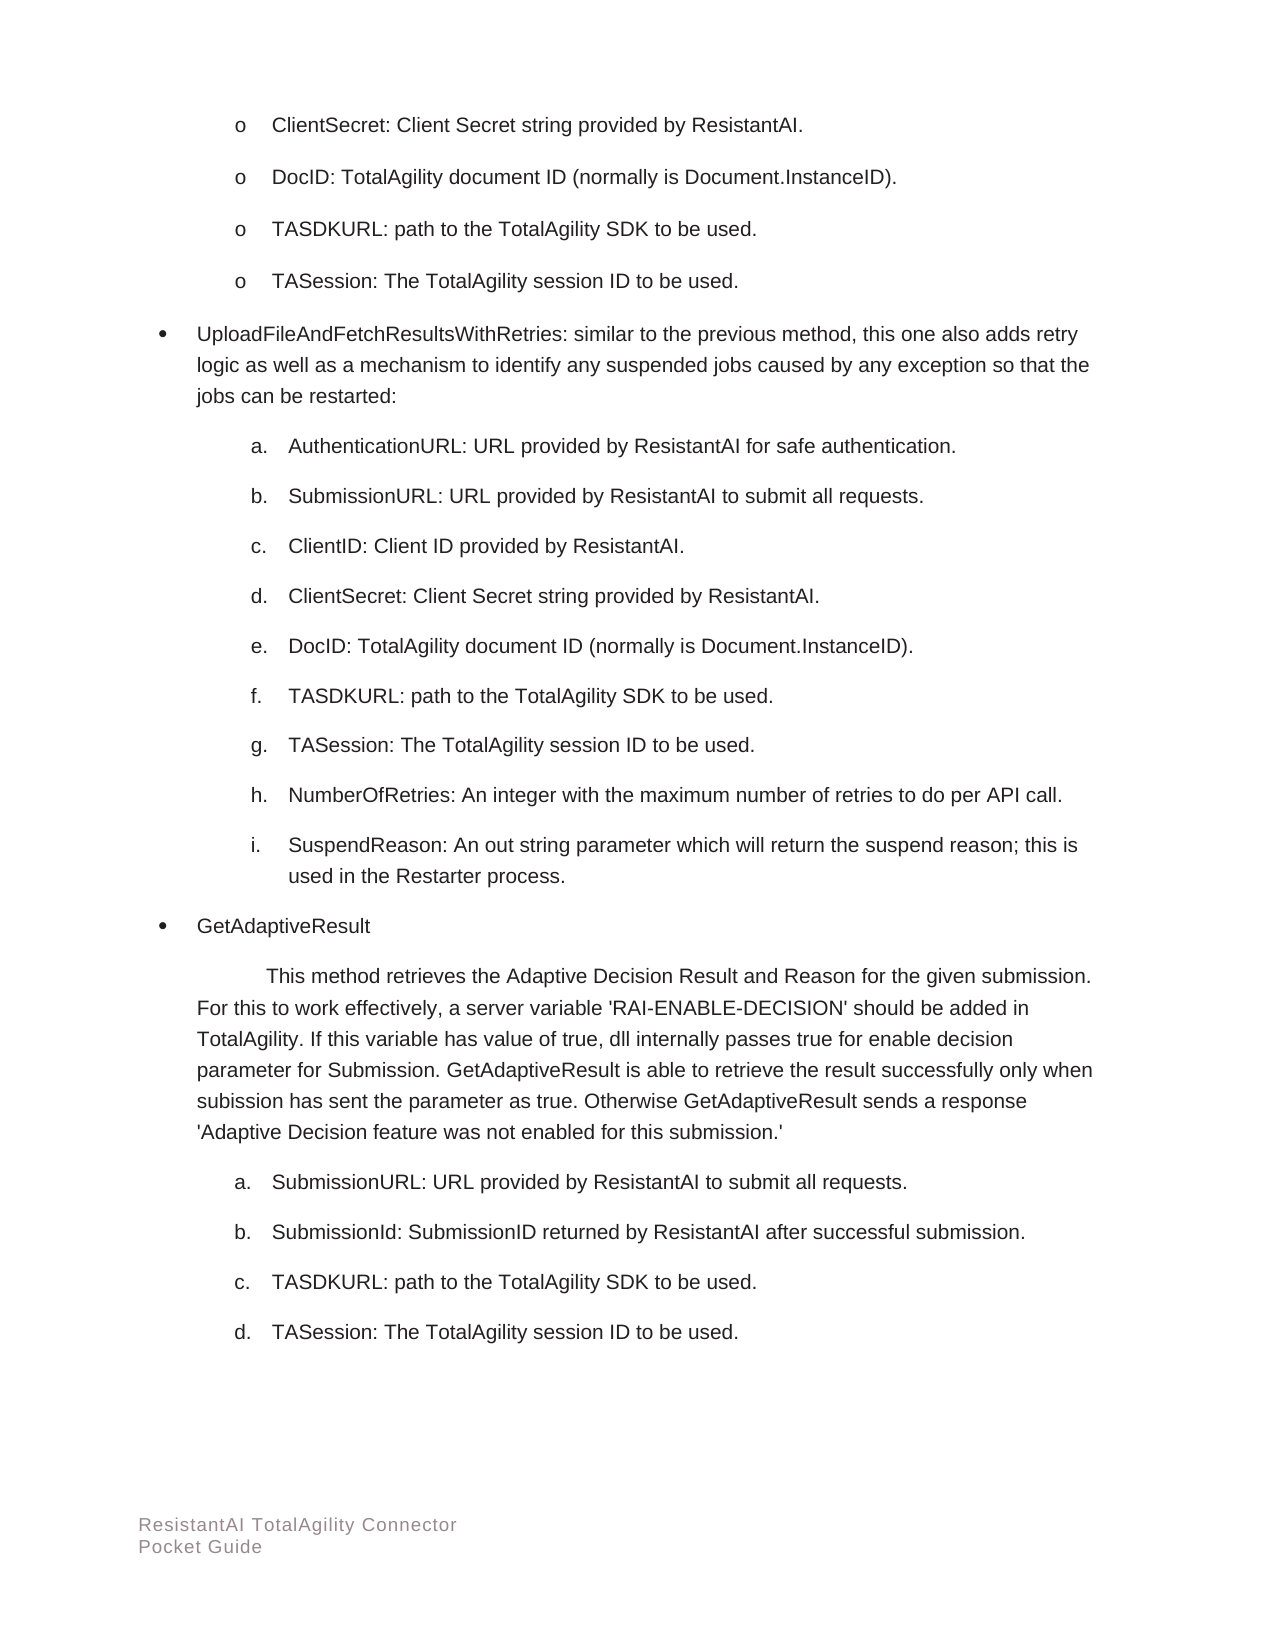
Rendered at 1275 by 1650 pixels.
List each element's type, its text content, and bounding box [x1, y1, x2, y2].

list AuthenticationURL: URL provided by ResistantAI for safe authentication. [251, 434, 1099, 458]
list TASession: The TotalAgility session ID to be used. [234, 269, 1099, 295]
list SubmissionId: SubmissionID returned by ResistantAI after successful submission. [234, 1220, 1099, 1244]
list TASDKURL: path to the TotalAgility SDK to be used. [234, 1269, 1099, 1293]
list TASession: The TotalAgility session ID to be used. [251, 733, 1099, 757]
list GetAdaptiveResult [159, 914, 1099, 938]
list SubmissionURL: URL provided by ResistantAI to submit all requests. [251, 484, 1099, 508]
list SubmissionURL: URL provided by ResistantAI to submit all requests. [234, 1170, 1099, 1194]
list SuspendReason: An out string parameter which will return the suspend reason; this is used in the Restarter process. [251, 833, 1099, 888]
list DocID: TotalAgility document ID (normally is Document.InstanceID). [234, 165, 1099, 191]
list TASDKURL: path to the TotalAgility SDK to be used. [234, 217, 1099, 243]
list ClientSecret: Client Secret string provided by ResistantAI. [251, 584, 1099, 608]
list TASDKURL: path to the TotalAgility SDK to be used. [251, 683, 1099, 707]
list DocID: TotalAgility document ID (normally is Document.InstanceID). [251, 633, 1099, 657]
list ClientSecret: Client Secret string provided by ResistantAI. [234, 112, 1099, 138]
list UploadFileAndFetchResultsWithRetries: similar to the previous method, this one also adds retry logic as well as a mechanism to identify any suspended jobs caused by any exception so that the jobs can be restarted: [159, 322, 1099, 408]
list TASession: The TotalAgility session ID to be used. [234, 1319, 1099, 1343]
text This method retrieves the Adaptive Decision Result and Reason for the given submission. For this to work effectively, a server variable 'RAI-ENABLE-DECISION' should be added in TotalAgility. If this variable has value of true, dll internally passes true for enable decision parameter for Submission. GetAdaptiveResult is able to retrieve the result successfully only when subission has sent the parameter as true. Otherwise GetAdaptiveResult sends a response 'Adaptive Decision feature was not enabled for this submission.' [197, 964, 1099, 1144]
list ClientID: Client ID provided by ResistantAI. [251, 534, 1099, 558]
list NumberOfRetries: An integer with the maximum number of retries to do per API call. [251, 783, 1099, 807]
